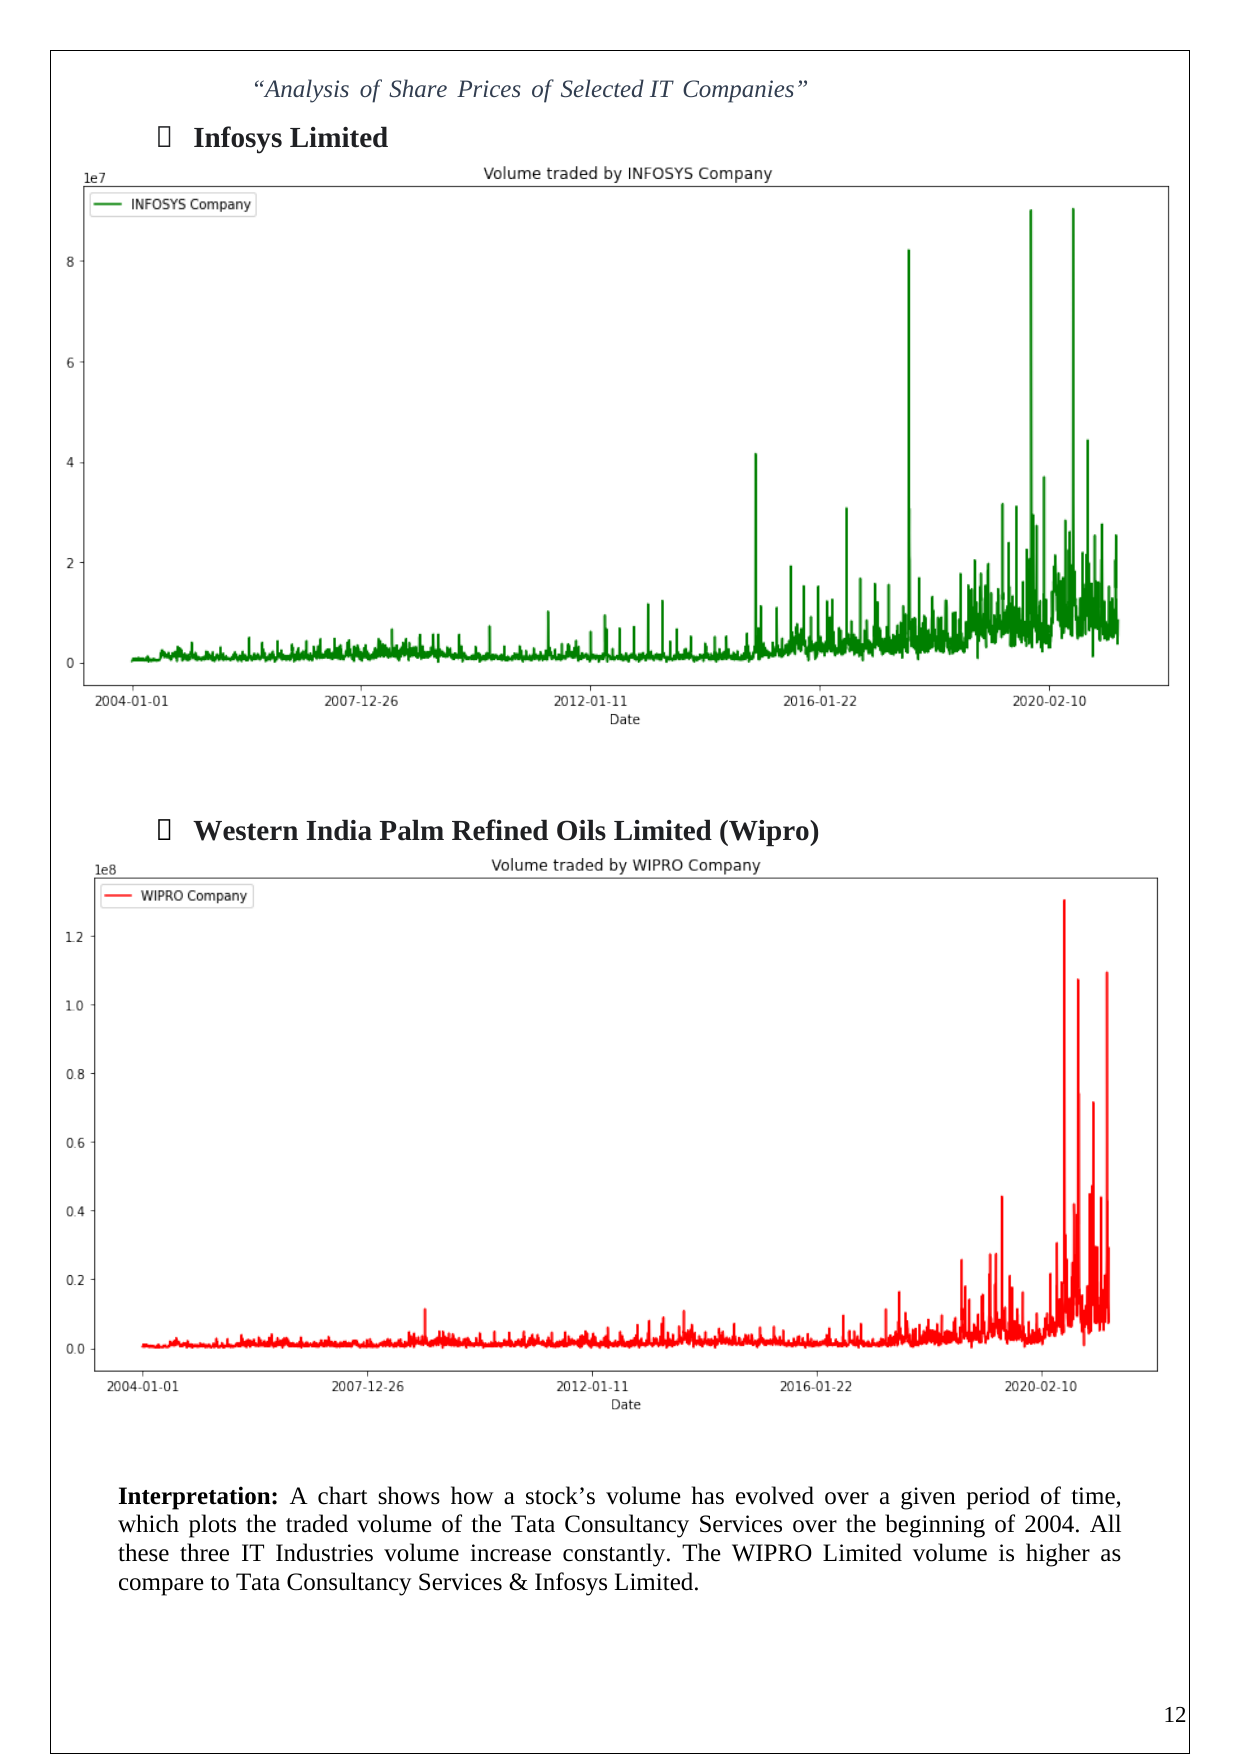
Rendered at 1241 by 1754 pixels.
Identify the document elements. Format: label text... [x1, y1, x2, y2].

picture [56, 157, 1176, 735]
list Infosys Limited [155, 117, 1186, 156]
text Interpretation: A chart shows how a stock’s volume has evolved over a given period of time, which plots the traded volume of the Tata Consultancy Services over the beginning of 2004. All these three IT Industries volume increase constantly. The WIPRO Limited volume is higher as compare to Tata Consultancy Services & Infosys Limited. [118, 1481, 1123, 1596]
picture [56, 849, 1166, 1420]
subtitle Western India Palm Refined Oils Limited (Wipro) [155, 809, 1186, 848]
